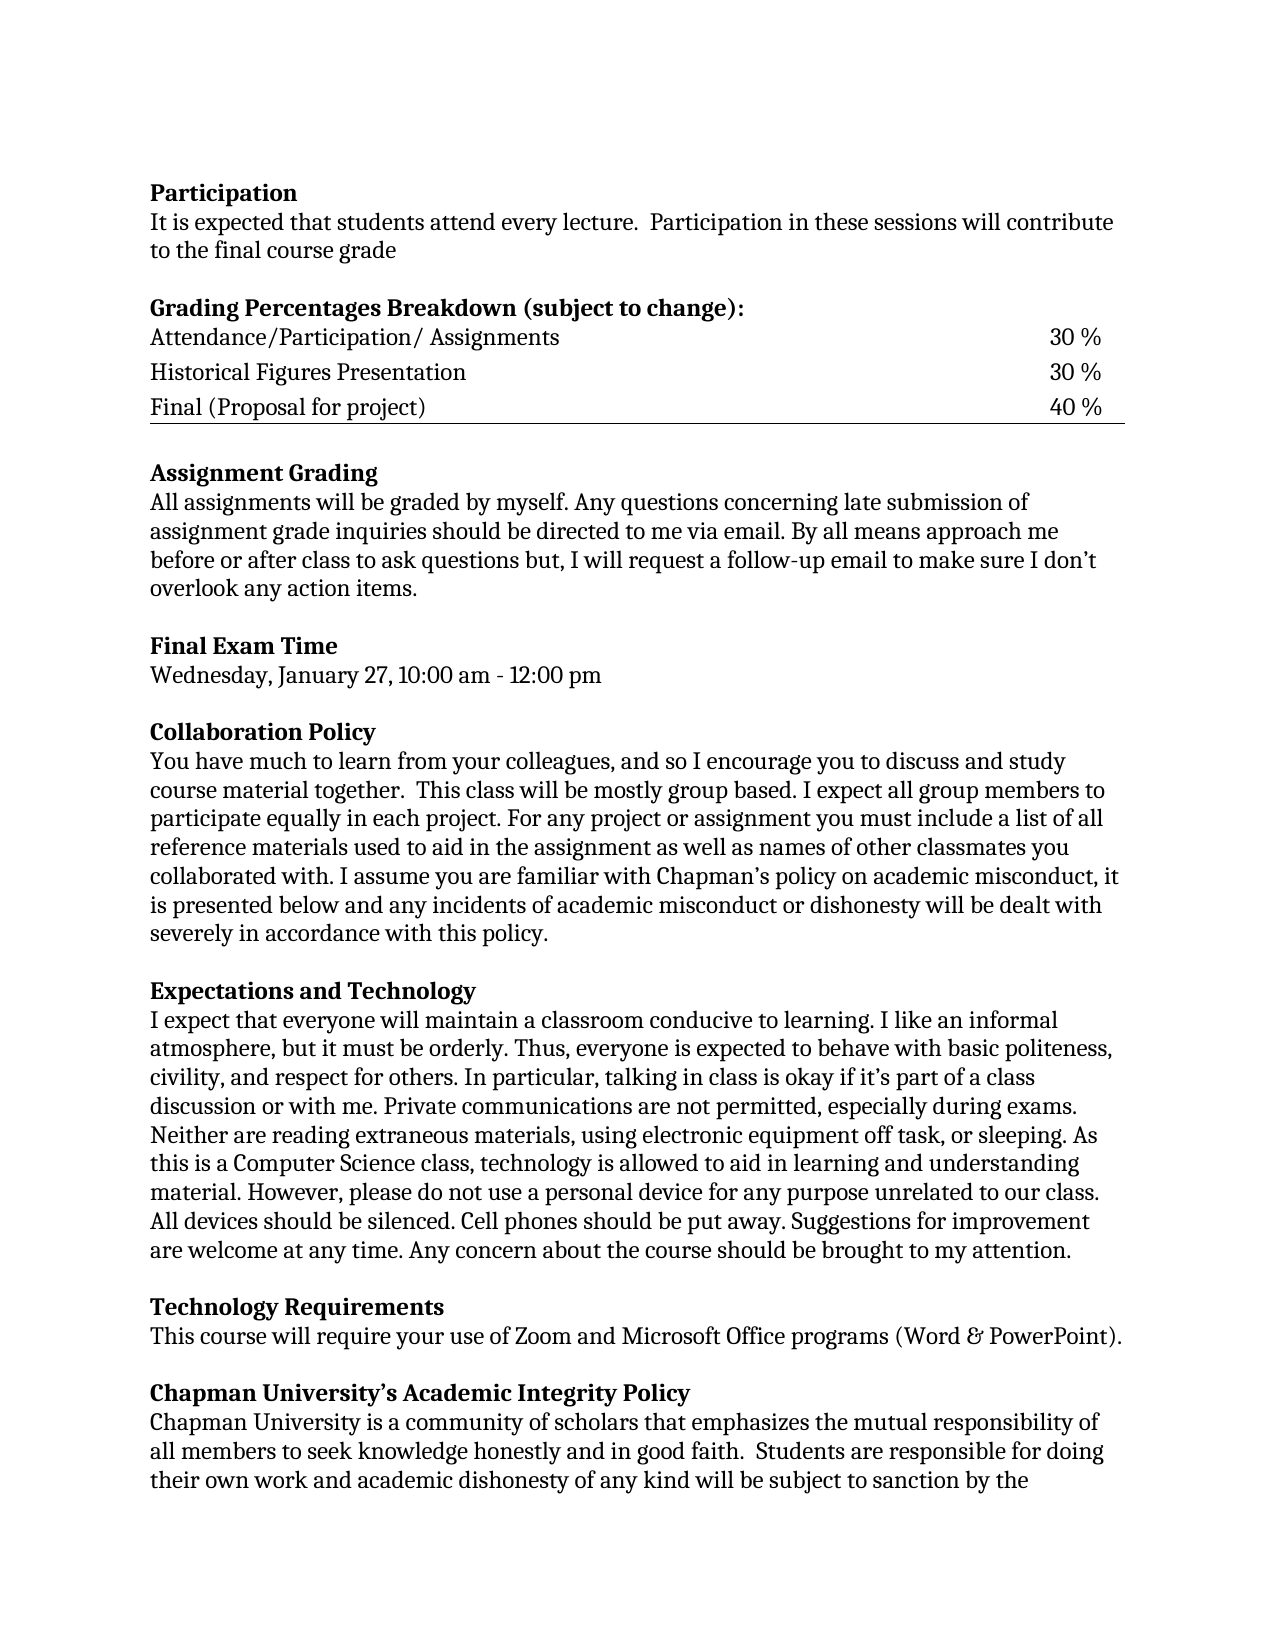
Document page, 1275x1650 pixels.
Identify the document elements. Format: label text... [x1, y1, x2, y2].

text You have much to learn from your colleagues, and so I encourage you to discuss and study course material together. This class will be mostly group based. I expect all group members to participate equally in each project. For any project or assignment you must include a list of all reference materials used to aid in the assignment as well as names of other classmates you collaborated with. I assume you are familiar with Chapman’s policy on academic misconduct, it is presented below and any incidents of academic misconduct or dishonesty will be dealt with severely in accordance with this policy. [150, 747, 1125, 948]
text I expect that everyone will maintain a classroom conducive to learning. I like an informal atmosphere, but it must be orderly. Thus, everyone is expected to behave with basic politeness, civility, and respect for others. In particular, talking in class is okay if it’s part of a class discussion or with me. Private communications are not permitted, especially during exams. Neither are reading extraneous materials, using electronic equipment off task, or sleeping. As this is a Computer Science class, technology is allowed to aid in learning and understanding material. However, please do not use a personal device for any purpose unrelated to our class. All devices should be silenced. Cell phones should be put away. Suggestions for improvement are welcome at any time. Any concern about the course should be brought to my attention. [150, 1006, 1125, 1264]
text Attendance/Participation/ Assignments 30 % [150, 322, 1125, 351]
subtitle Assignment Grading [150, 459, 1125, 488]
subtitle Participation [150, 179, 1125, 207]
text All assignments will be graded by myself. Any questions concerning late submission of assignment grade inquiries should be directed to me via email. By all means approach me before or after class to ask questions but, I will request a follow-up email to make sure I don’t overlook any action items. [150, 488, 1125, 603]
text It is expected that students attend every lecture. Participation in these sessions will contribute to the final course grade [150, 207, 1125, 265]
text Final (Proposal for project) 40 % [150, 392, 1125, 423]
text Wednesday, January 27, 10:00 am - 12:00 pm [150, 661, 1125, 689]
text Historical Figures Presentation 30 % [150, 357, 1125, 386]
subtitle Final Exam Time [150, 632, 1125, 661]
subtitle Grading Percentages Breakdown (subject to change): [150, 294, 1125, 322]
subtitle Chapman University’s Academic Integrity Policy [150, 1379, 1125, 1408]
subtitle Collaboration Policy [150, 718, 1125, 747]
subtitle Expectations and Technology [150, 977, 1125, 1006]
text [150, 1408, 1125, 1494]
subtitle Technology Requirements [150, 1293, 1125, 1322]
text This course will require your use of Zoom and Microsoft Office programs (Word & PowerPoint). [150, 1322, 1125, 1351]
